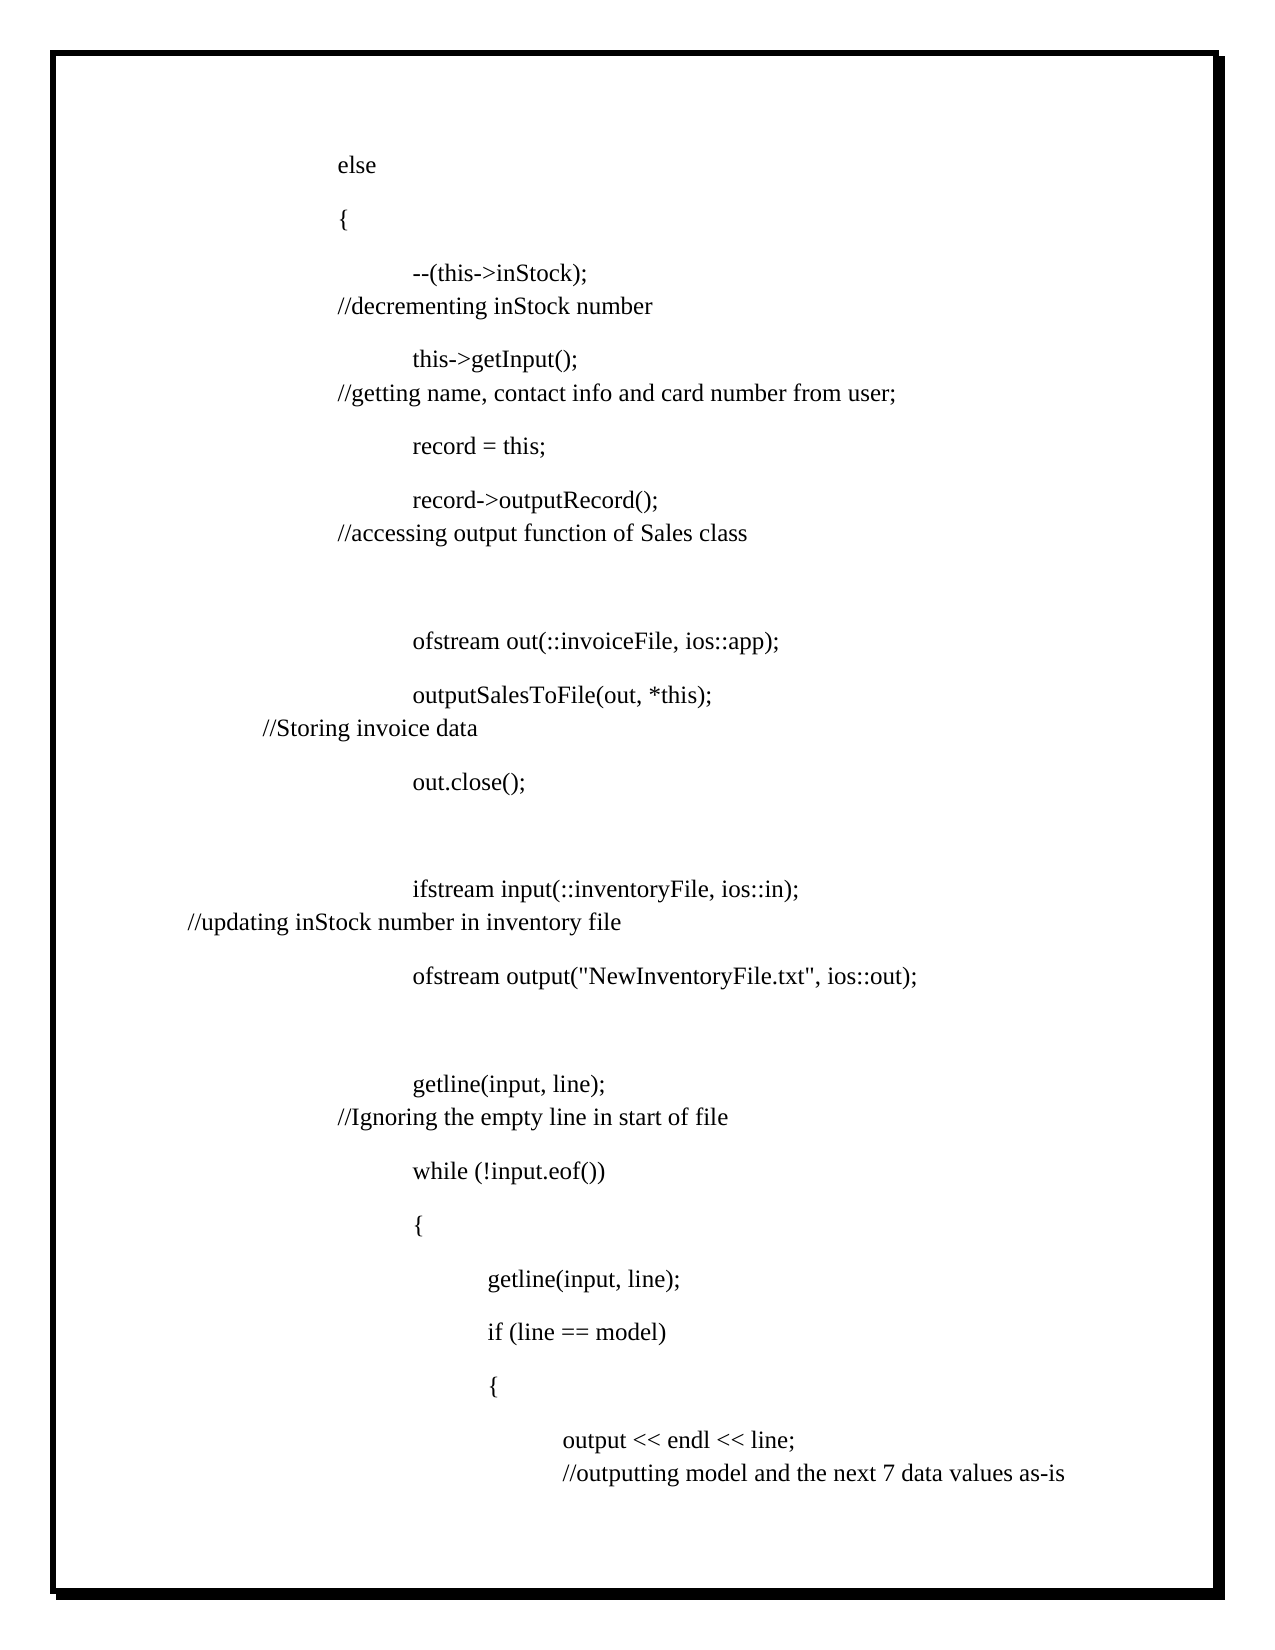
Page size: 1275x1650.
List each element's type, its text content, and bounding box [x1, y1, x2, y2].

text this->getInput(); //getting name, contact info and card number from user; [112, 344, 1156, 406]
text record->outputRecord(); //accessing output function of Sales class [112, 485, 1156, 547]
text out.close(); [112, 767, 1156, 796]
text outputSalesToFile(out, *this); //Storing invoice data [112, 680, 1156, 742]
text while (!input.eof()) [112, 1156, 1156, 1185]
text --(this->inStock); //decrementing inStock number [112, 258, 1156, 319]
text getline(input, line); [112, 1264, 1156, 1292]
text ifstream input(::inventoryFile, ios::in); //updating inStock number in inventory file [112, 874, 1156, 936]
text ofstream out(::invoiceFile, ios::app); [112, 626, 1156, 655]
text output << endl << line; //outputting model and the next 7 data values as-is [112, 1425, 1156, 1487]
text { [112, 1210, 1156, 1238]
text ofstream output("NewInventoryFile.txt", ios::out); [112, 961, 1156, 990]
text getline(input, line); //Ignoring the empty line in start of file [112, 1069, 1156, 1131]
text { [112, 1371, 1156, 1400]
text else [112, 150, 1156, 179]
text { [112, 204, 1156, 233]
text if (line == model) [112, 1317, 1156, 1346]
text record = this; [112, 431, 1156, 460]
